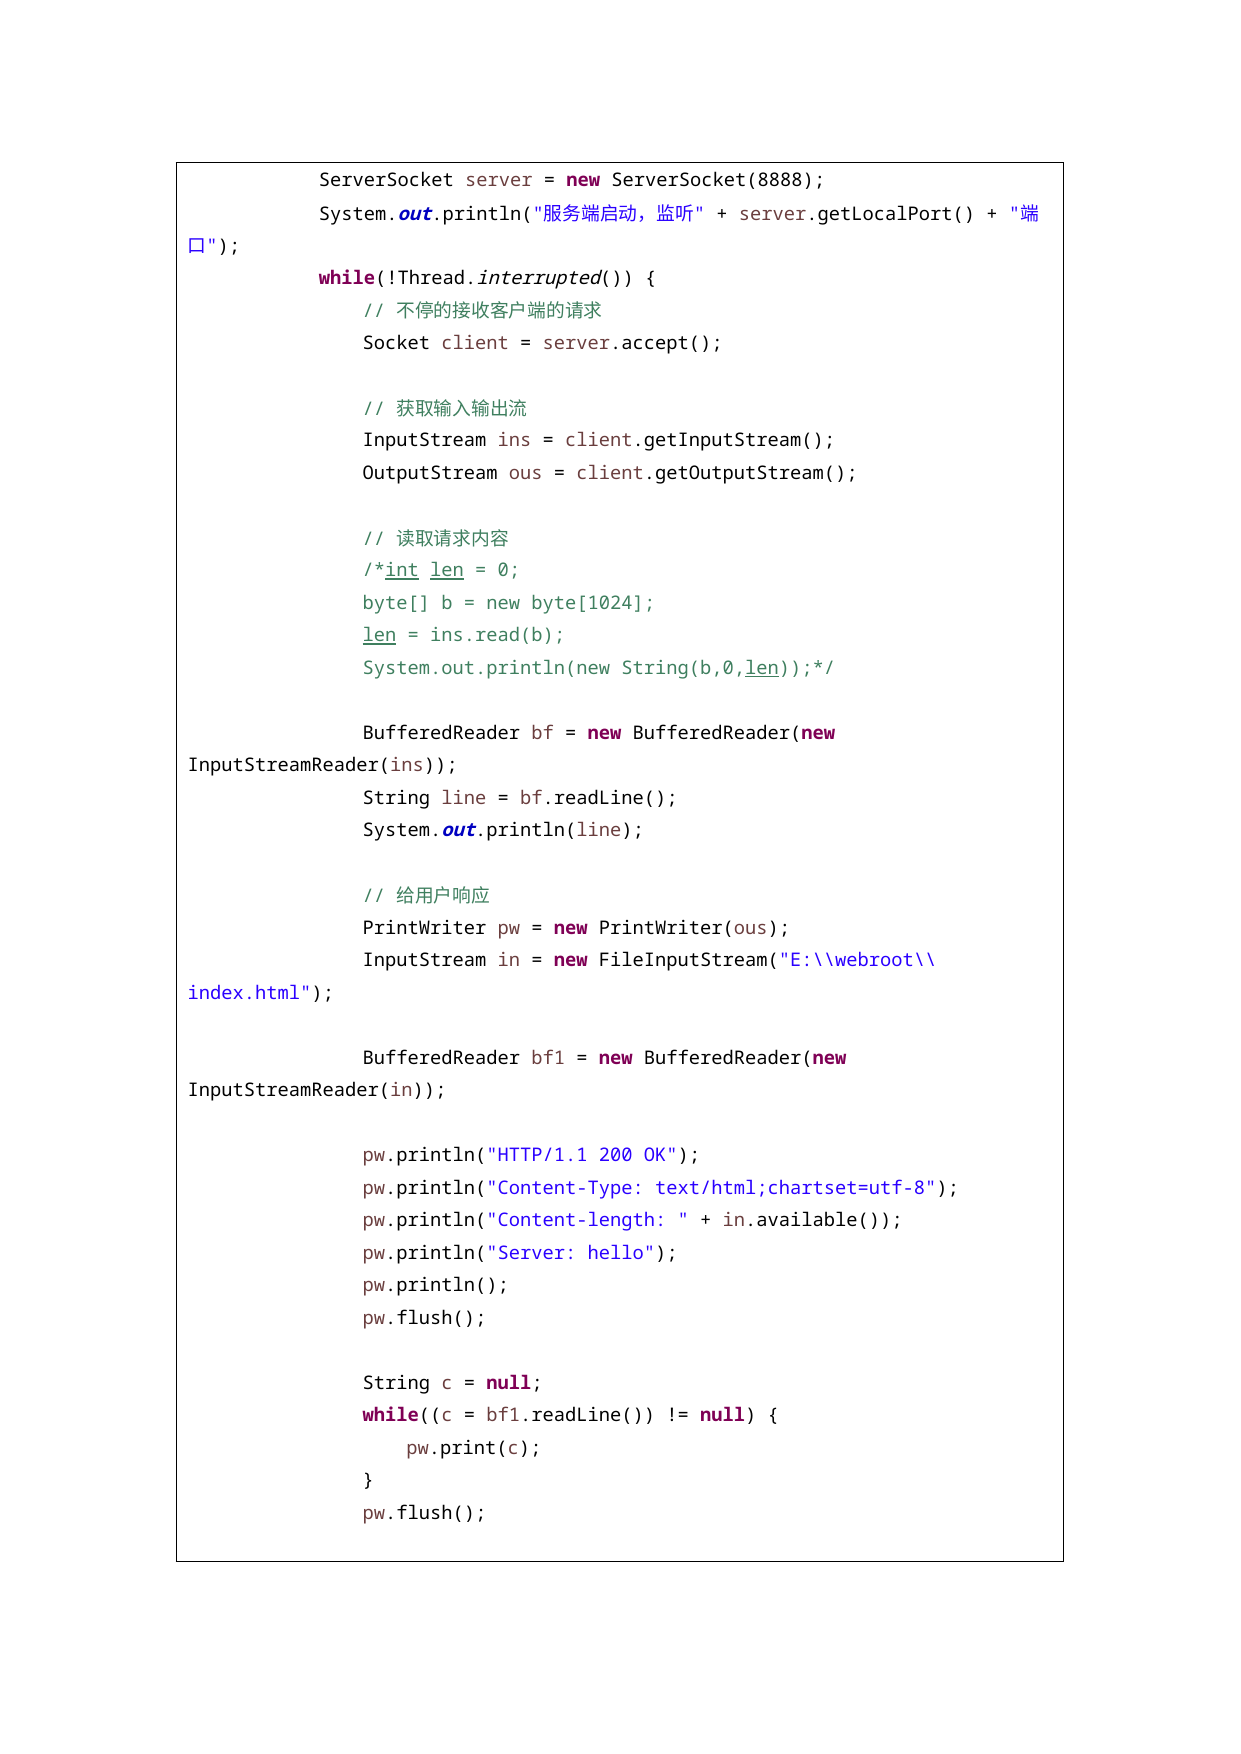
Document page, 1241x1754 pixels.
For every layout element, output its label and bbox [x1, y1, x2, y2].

table_header [177, 163, 1063, 1561]
